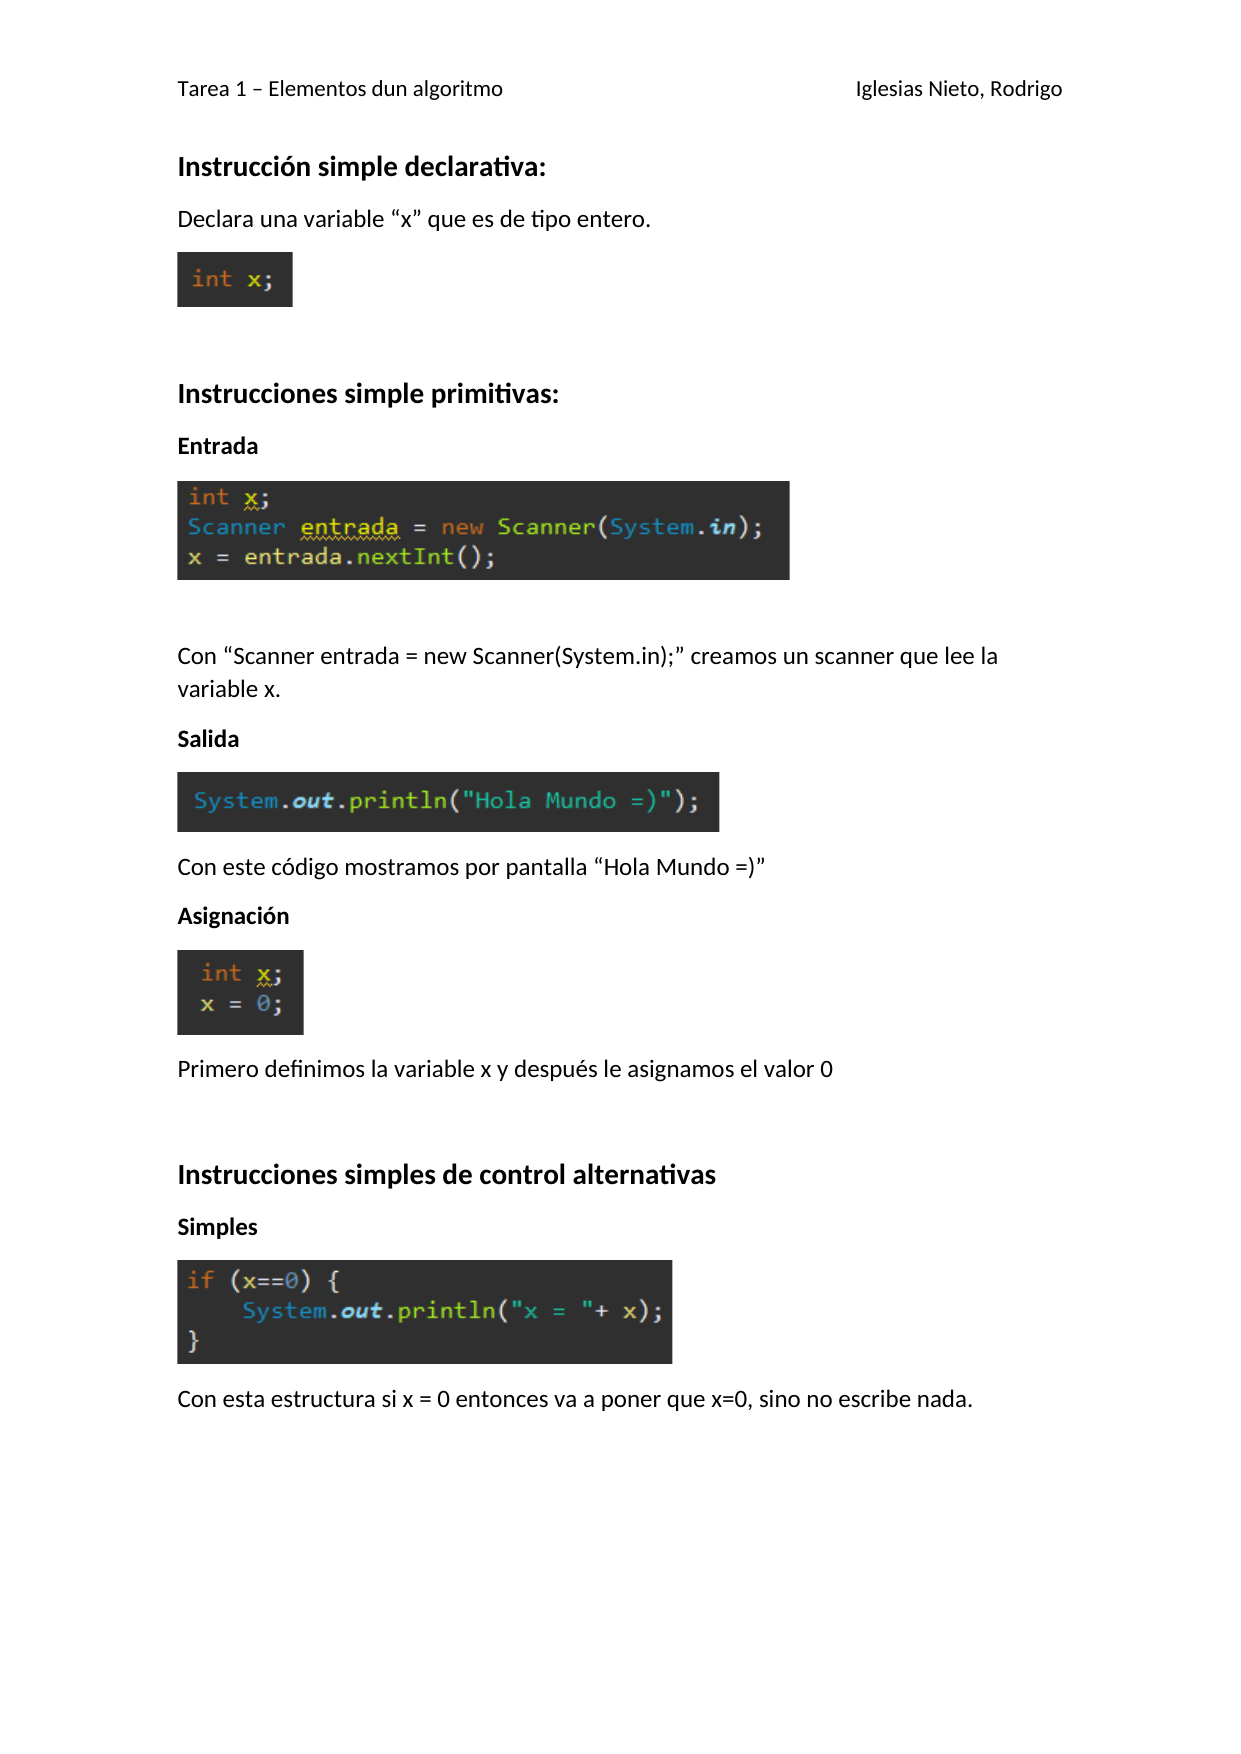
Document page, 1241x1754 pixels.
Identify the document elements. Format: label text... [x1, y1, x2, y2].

picture [177, 252, 293, 307]
text Declara una variable “x” que es de tipo entero. [177, 203, 1063, 233]
text Instrucciones simples de control alternativas [177, 1156, 1063, 1192]
picture [177, 1260, 673, 1364]
text Con esta estructura si x = 0 entonces va a poner que x=0, sino no escribe nada. [177, 1383, 1063, 1413]
text Asignación [177, 900, 1063, 931]
text Instrucción simple declarativa: [177, 148, 1063, 183]
picture [177, 772, 720, 832]
text Con este código mostramos por pantalla “Hola Mundo =)” [177, 851, 1063, 881]
picture [177, 950, 304, 1035]
text Simples [177, 1211, 1063, 1242]
text Con “Scanner entrada = new Scanner(System.in);” creamos un scanner que lee la variable x. [177, 640, 1063, 704]
picture [177, 481, 790, 580]
text Instrucciones simple primitivas: [177, 375, 1063, 411]
text Primero definimos la variable x y después le asignamos el valor 0 [177, 1053, 1063, 1084]
text Salida [177, 723, 1063, 753]
text Entrada [177, 431, 1063, 461]
